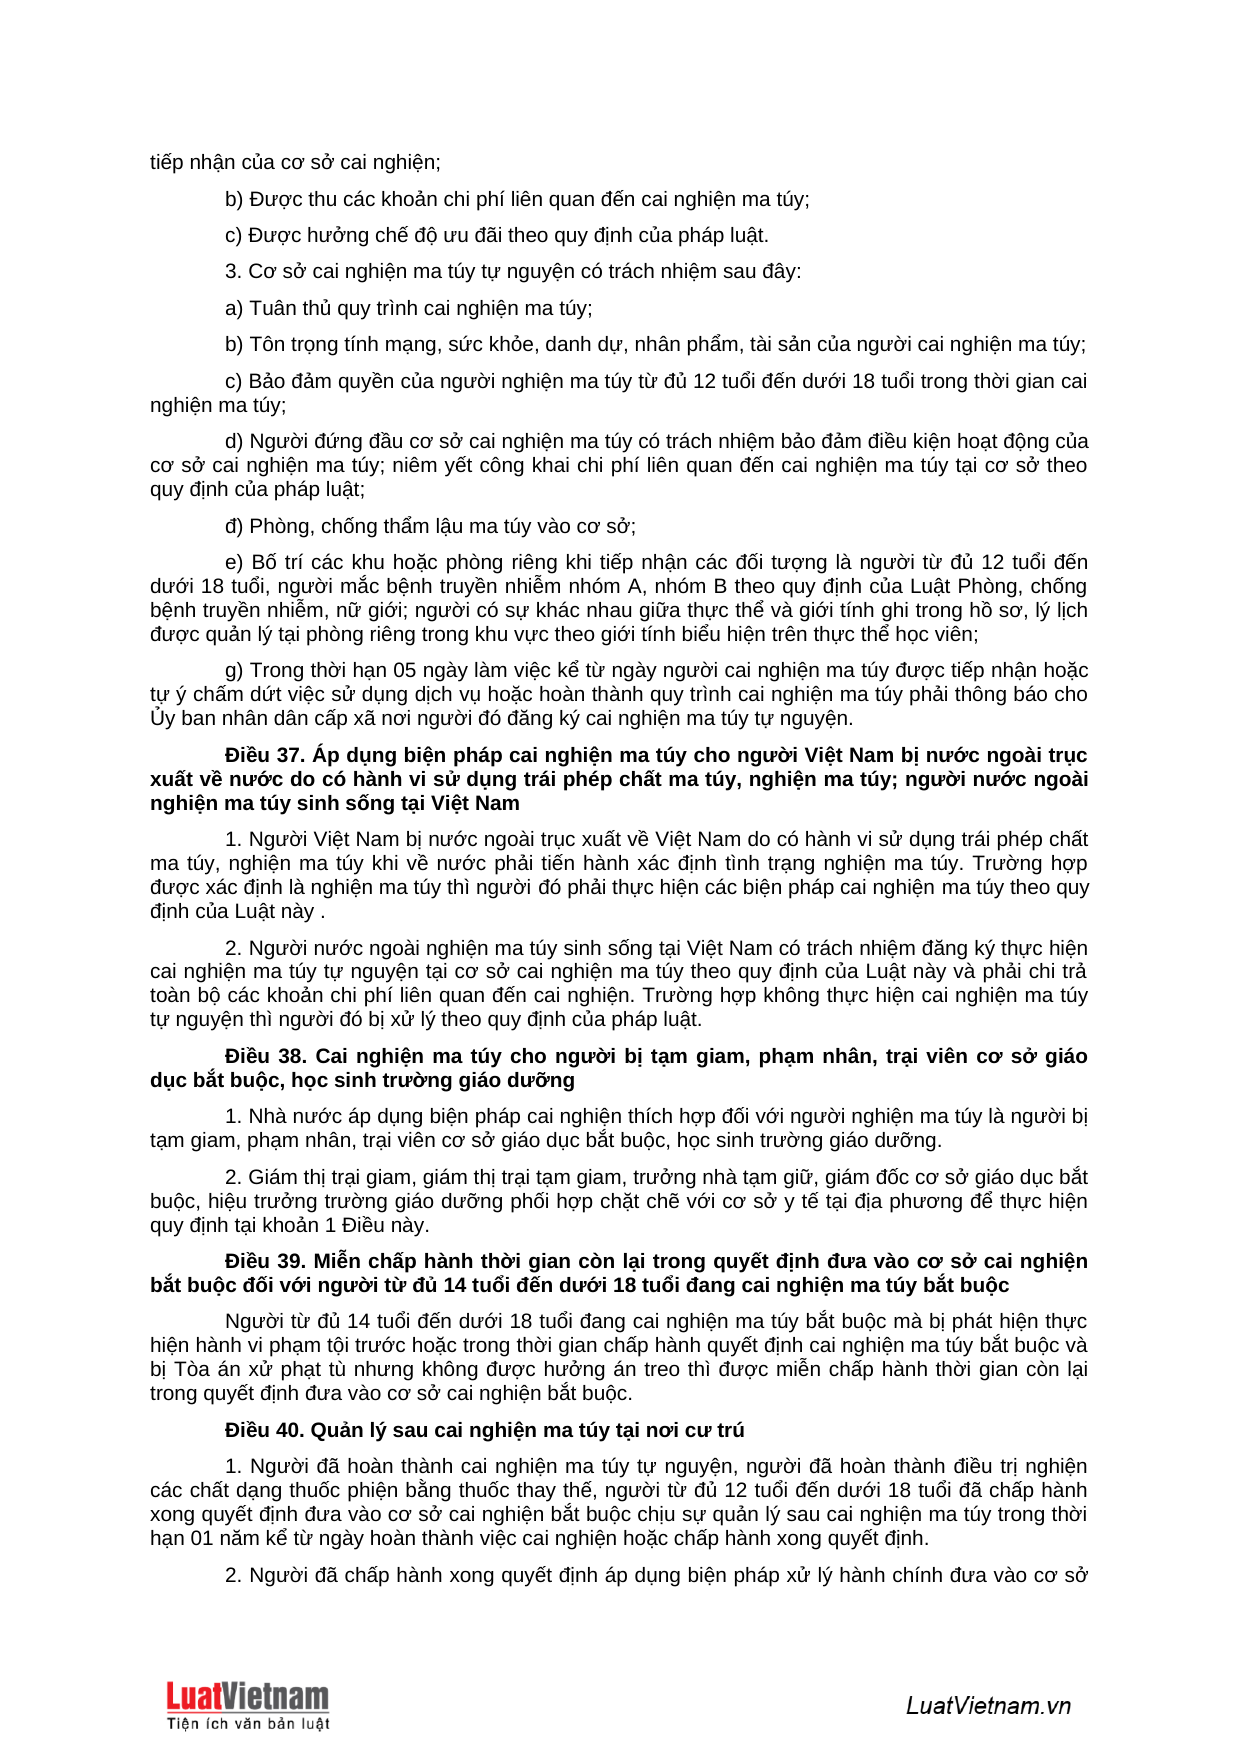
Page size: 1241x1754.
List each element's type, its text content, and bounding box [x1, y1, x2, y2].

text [150, 1562, 1090, 1586]
text 1. Người đã hoàn thành cai nghiện ma túy tự nguyện, người đã hoàn thành điều trị nghiện các chất dạng thuốc phiện bằng thuốc thay thế, người từ đủ 12 tuổi đến dưới 18 tuổi đã chấp hành xong quyết định đưa vào cơ sở cai nghiện bắt buộc chịu sự quản lý sau cai nghiện ma túy trong thời hạn 01 năm kể từ ngày hoàn thành việc cai nghiện hoặc chấp hành xong quyết định. [150, 1454, 1090, 1550]
text c) Được hưởng chế độ ưu đãi theo quy định của pháp luật. [150, 223, 1090, 247]
text Điều 38. Cai nghiện ma túy cho người bị tạm giam, phạm nhân, trại viên cơ sở giáo dục bắt buộc, học sinh trường giáo dưỡng [150, 1044, 1090, 1092]
text Người từ đủ 14 tuổi đến dưới 18 tuổi đang cai nghiện ma túy bắt buộc mà bị phát hiện thực hiện hành vi phạm tội trước hoặc trong thời gian chấp hành quyết định cai nghiện ma túy bắt buộc và bị Tòa án xử phạt tù nhưng không được hưởng án treo thì được miễn chấp hành thời gian còn lại trong quyết định đưa vào cơ sở cai nghiện bắt buộc. [150, 1309, 1090, 1405]
text 1. Nhà nước áp dụng biện pháp cai nghiện thích hợp đối với người nghiện ma túy là người bị tạm giam, phạm nhân, trại viên cơ sở giáo dục bắt buộc, học sinh trường giáo dưỡng. [150, 1104, 1090, 1152]
text 2. Giám thị trại giam, giám thị trại tạm giam, trưởng nhà tạm giữ, giám đốc cơ sở giáo dục bắt buộc, hiệu trưởng trường giáo dưỡng phối hợp chặt chẽ với cơ sở y tế tại địa phương để thực hiện quy định tại khoản 1 Điều này. [150, 1164, 1090, 1236]
text b) Được thu các khoản chi phí liên quan đến cai nghiện ma túy; [150, 186, 1090, 210]
text e) Bố trí các khu hoặc phòng riêng khi tiếp nhận các đối tượng là người từ đủ 12 tuổi đến dưới 18 tuổi, người mắc bệnh truyền nhiễm nhóm A, nhóm B theo quy định của Luật Phòng, chống bệnh truyền nhiễm, nữ giới; người có sự khác nhau giữa thực thể và giới tính ghi trong hồ sơ, lý lịch được quản lý tại phòng riêng trong khu vực theo giới tính biểu hiện trên thực thể học viên; [150, 550, 1090, 646]
text đ) Phòng, chống thẩm lậu ma túy vào cơ sở; [150, 513, 1090, 537]
text b) Tôn trọng tính mạng, sức khỏe, danh dự, nhân phẩm, tài sản của người cai nghiện ma túy; [150, 332, 1090, 356]
text Điều 39. Miễn chấp hành thời gian còn lại trong quyết định đưa vào cơ sở cai nghiện bắt buộc đối với người từ đủ 14 tuổi đến dưới 18 tuổi đang cai nghiện ma túy bắt buộc [150, 1249, 1090, 1297]
text g) Trong thời hạn 05 ngày làm việc kể từ ngày người cai nghiện ma túy được tiếp nhận hoặc tự ý chấm dứt việc sử dụng dịch vụ hoặc hoàn thành quy trình cai nghiện ma túy phải thông báo cho Ủy ban nhân dân cấp xã nơi người đó đăng ký cai nghiện ma túy tự nguyện. [150, 658, 1090, 730]
text a) Tuân thủ quy trình cai nghiện ma túy; [150, 296, 1090, 320]
text 3. Cơ sở cai nghiện ma túy tự nguyện có trách nhiệm sau đây: [150, 259, 1090, 283]
text c) Bảo đảm quyền của người nghiện ma túy từ đủ 12 tuổi đến dưới 18 tuổi trong thời gian cai nghiện ma túy; [150, 369, 1090, 417]
text d) Người đứng đầu cơ sở cai nghiện ma túy có trách nhiệm bảo đảm điều kiện hoạt động của cơ sở cai nghiện ma túy; niêm yết công khai chi phí liên quan đến cai nghiện ma túy tại cơ sở theo quy định của pháp luật; [150, 429, 1090, 501]
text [150, 150, 1090, 174]
text 2. Người nước ngoài nghiện ma túy sinh sống tại Việt Nam có trách nhiệm đăng ký thực hiện cai nghiện ma túy tự nguyện tại cơ sở cai nghiện ma túy theo quy định của Luật này và phải chi trả toàn bộ các khoản chi phí liên quan đến cai nghiện. Trường hợp không thực hiện cai nghiện ma túy tự nguyện thì người đó bị xử lý theo quy định của pháp luật. [150, 935, 1090, 1031]
text 1. Người Việt Nam bị nước ngoài trục xuất về Việt Nam do có hành vi sử dụng trái phép chất ma túy, nghiện ma túy khi về nước phải tiến hành xác định tình trạng nghiện ma túy. Trường hợp được xác định là nghiện ma túy thì người đó phải thực hiện các biện pháp cai nghiện ma túy theo quy định của Luật này . [150, 827, 1090, 923]
text Điều 37. Áp dụng biện pháp cai nghiện ma túy cho người Việt Nam bị nước ngoài trục xuất về nước do có hành vi sử dụng trái phép chất ma túy, nghiện ma túy; người nước ngoài nghiện ma túy sinh sống tại Việt Nam [150, 743, 1090, 814]
text Điều 40. Quản lý sau cai nghiện ma túy tại nơi cư trú [150, 1418, 1090, 1442]
picture [150, 1658, 1090, 1754]
